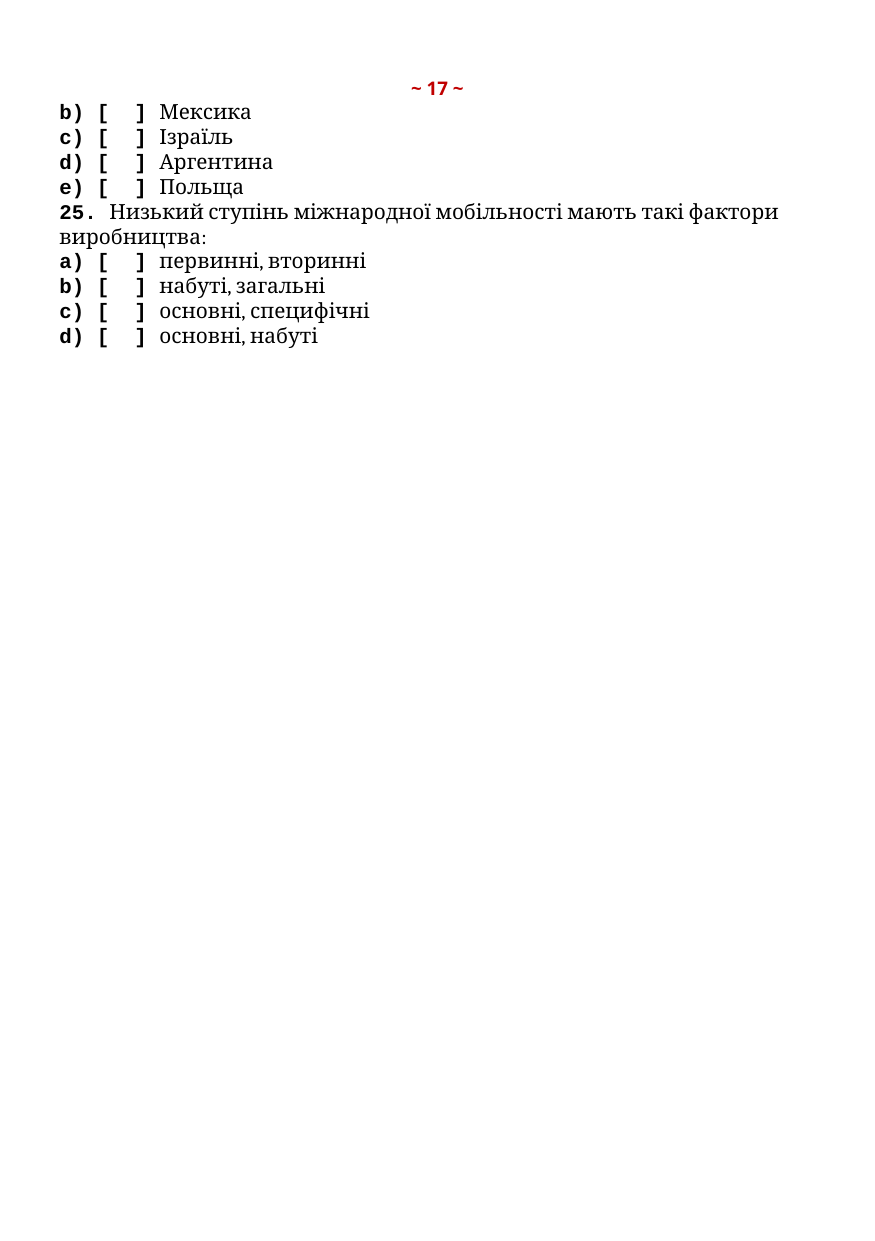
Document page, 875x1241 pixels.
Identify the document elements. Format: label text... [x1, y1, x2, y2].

text b) [ ] набуті, загальні [59, 274, 815, 299]
text 25. Низький ступінь міжнародної мобільності мають такі фактори виробництва: [59, 201, 815, 249]
text c) [ ] основні, специфічні [59, 299, 815, 324]
text e) [ ] Польща [59, 176, 815, 201]
text d) [ ] Аргентина [59, 151, 815, 176]
text d) [ ] основні, набуті [59, 324, 815, 349]
text a) [ ] первинні, вторинні [59, 249, 815, 274]
text c) [ ] Ізраїль [59, 126, 815, 151]
text b) [ ] Мексика [59, 101, 815, 126]
